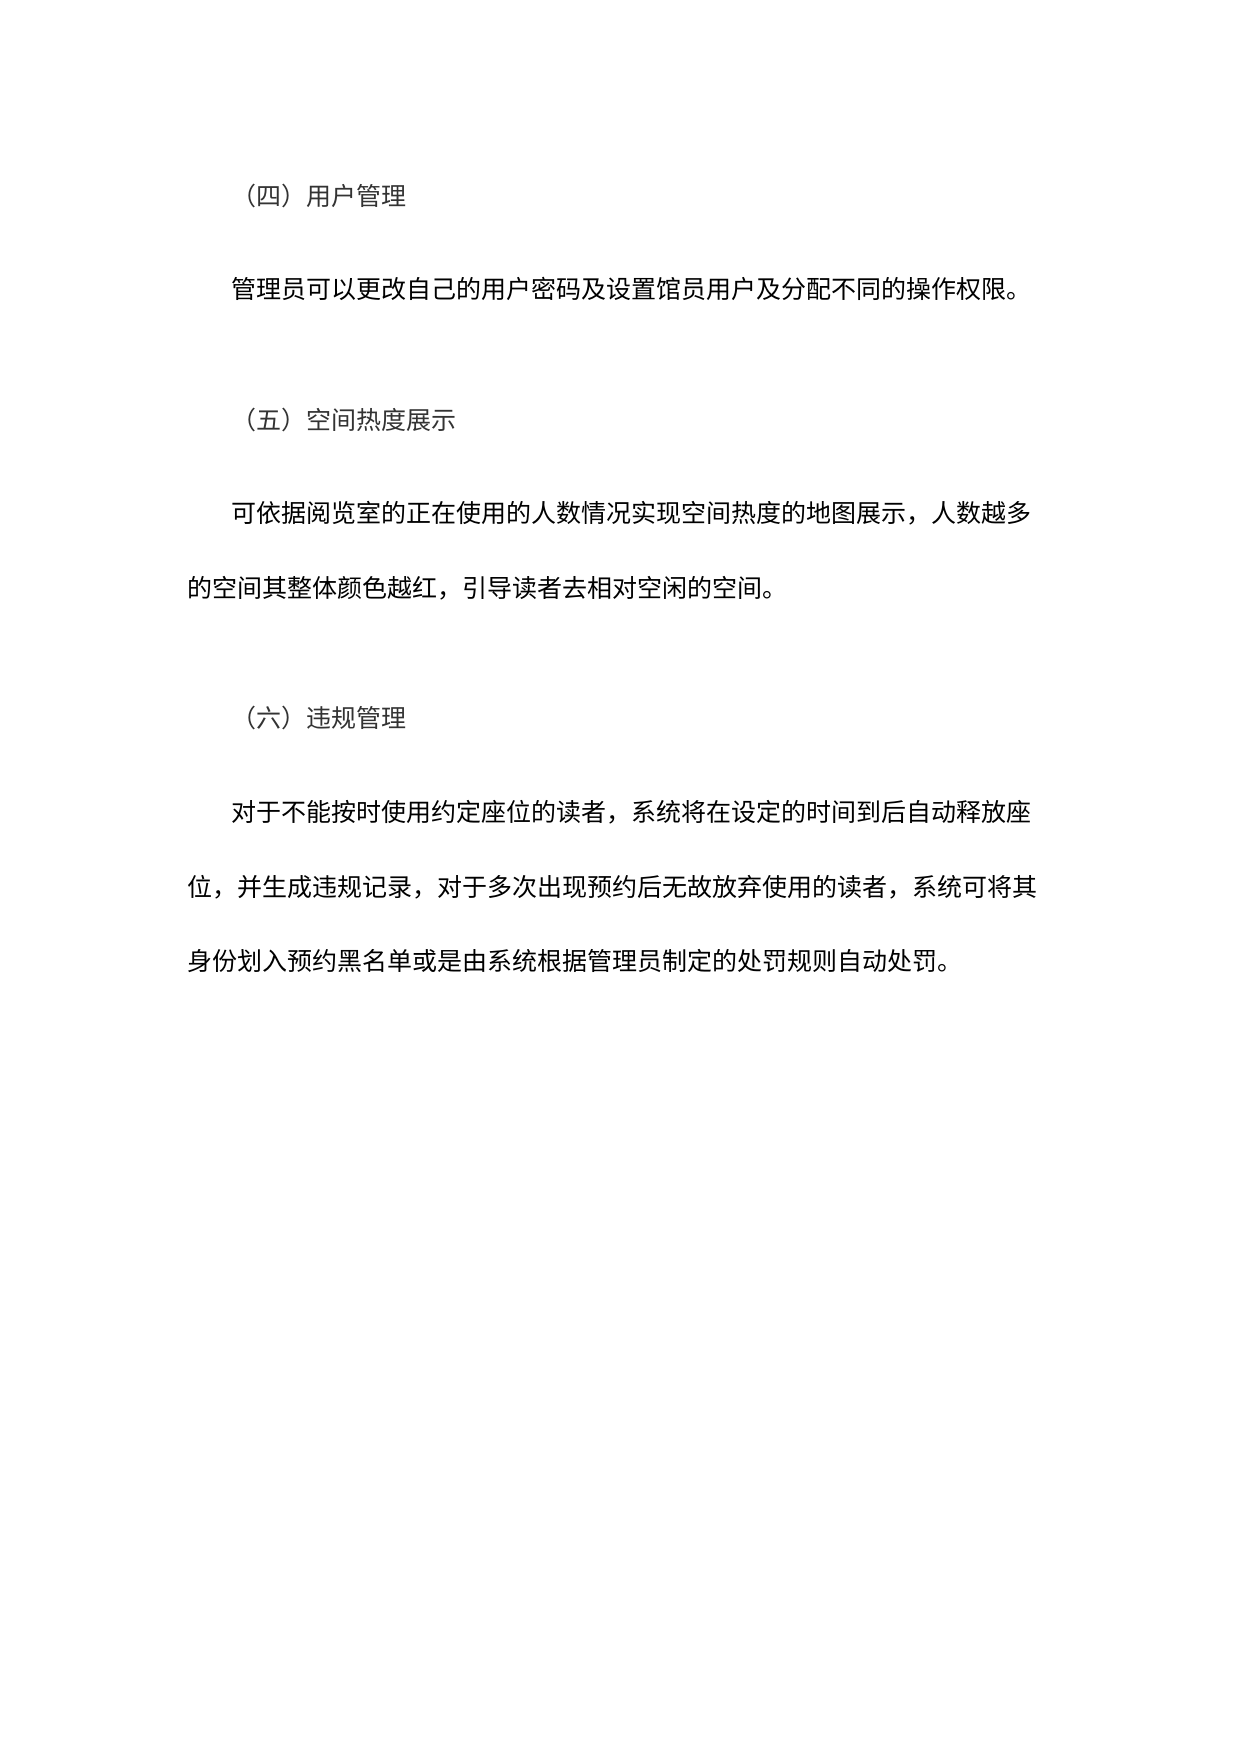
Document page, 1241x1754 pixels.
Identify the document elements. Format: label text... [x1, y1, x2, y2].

text 管理员可以更改自己的用户密码及设置馆员用户及分配不同的操作权限。 [187, 256, 1053, 321]
text 可依据阅览室的正在使用的人数情况实现空间热度的地图展示，人数越多的空间其整体颜色越红，引导读者去相对空闲的空间。 [187, 479, 1053, 619]
text 对于不能按时使用约定座位的读者，系统将在设定的时间到后自动释放座位，并生成违规记录，对于多次出现预约后无故放弃使用的读者，系统可将其身份划入预约黑名单或是由系统根据管理员制定的处罚规则自动处罚。 [187, 778, 1053, 992]
list 用户管理 [231, 162, 1053, 227]
list 空间热度展示 [231, 386, 1053, 451]
list 违规管理 [231, 684, 1053, 749]
